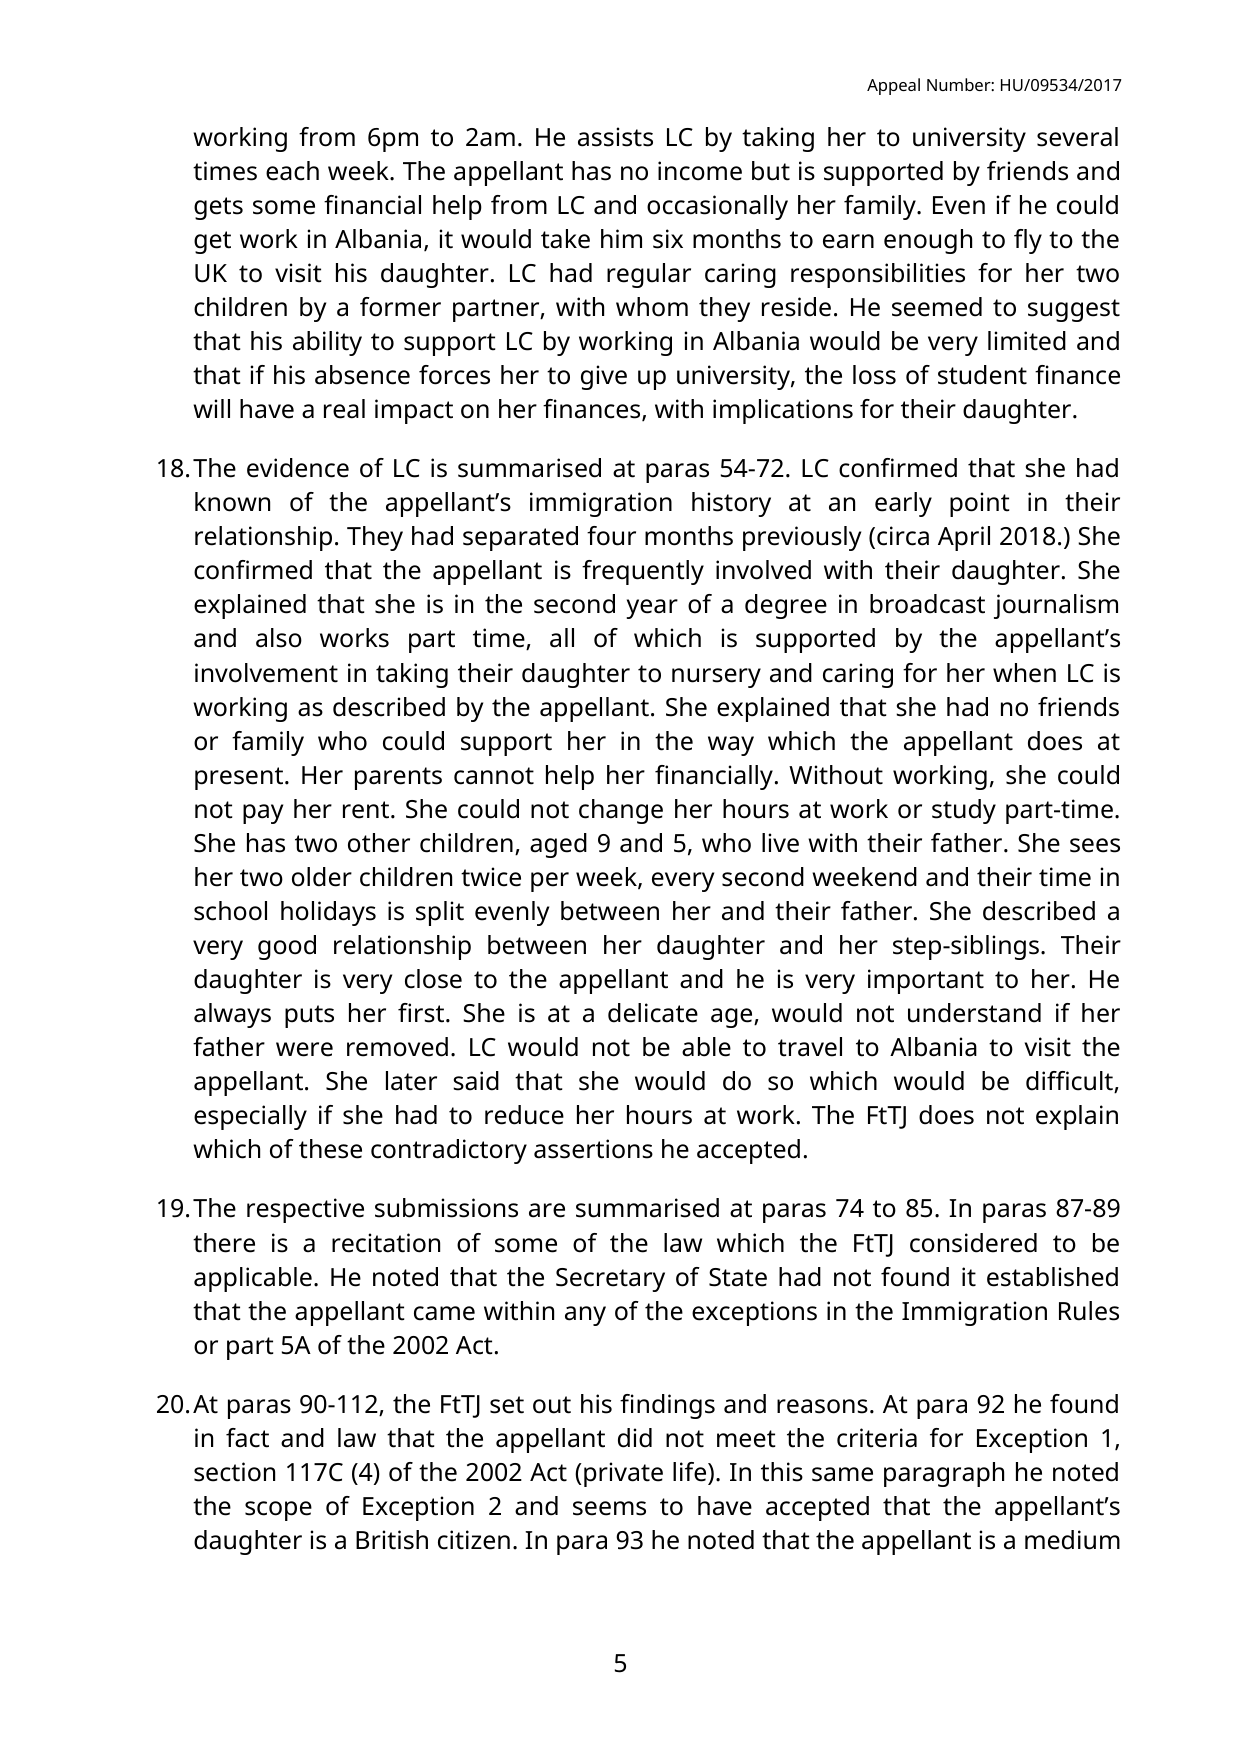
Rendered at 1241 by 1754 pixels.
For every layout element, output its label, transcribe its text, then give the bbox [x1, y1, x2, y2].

list The respective submissions are summarised at paras 74 to 85. In paras 87-89 there is a recitation of some of the law which the FtTJ considered to be applicable. He noted that the Secretary of State had not found it established that the appellant came within any of the exceptions in the Immigration Rules or part 5A of the 2002 Act. [156, 1191, 1122, 1361]
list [156, 1386, 1122, 1557]
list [156, 119, 1122, 426]
list The evidence of LC is summarised at paras 54-72. LC confirmed that she had known of the appellant’s immigration history at an early point in their relationship. They had separated four months previously (circa April 2018.) She confirmed that the appellant is frequently involved with their daughter. She explained that she is in the second year of a degree in broadcast journalism and also works part time, all of which is supported by the appellant’s involvement in taking their daughter to nursery and caring for her when LC is working as described by the appellant. She explained that she had no friends or family who could support her in the way which the appellant does at present. Her parents cannot help her financially. Without working, she could not pay her rent. She could not change her hours at work or study part-time. She has two other children, aged 9 and 5, who live with their father. She sees her two older children twice per week, every second weekend and their time in school holidays is split evenly between her and their father. She described a very good relationship between her daughter and her step-siblings. Their daughter is very close to the appellant and he is very important to her. He always puts her first. She is at a delicate age, would not understand if her father were removed. LC would not be able to travel to Albania to visit the appellant. She later said that she would do so which would be difficult, especially if she had to reduce her hours at work. The FtTJ does not explain which of these contradictory assertions he accepted. [156, 451, 1122, 1166]
